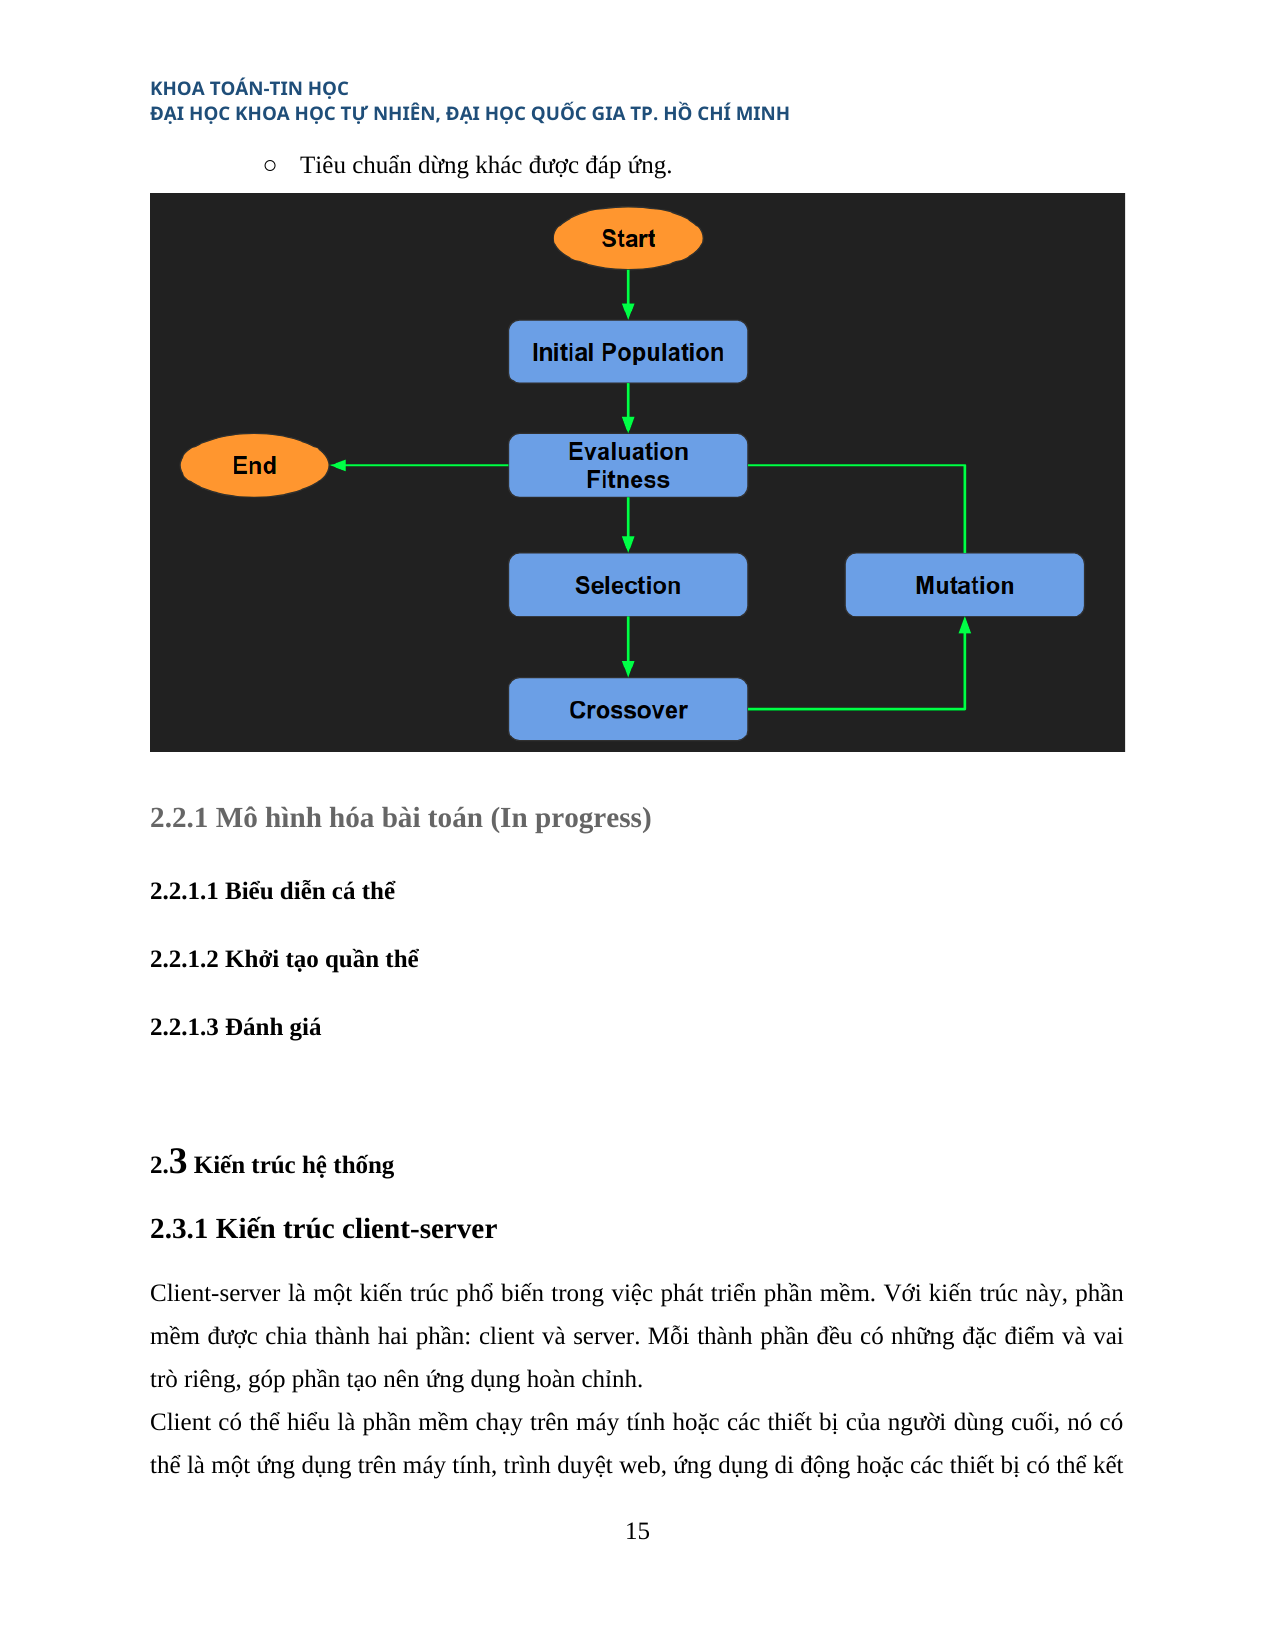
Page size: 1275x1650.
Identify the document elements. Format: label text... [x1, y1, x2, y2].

subtitle 2.2.1.2 Khởi tạo quần thể [150, 944, 1125, 973]
subtitle 2.3.1 Kiến trúc client-server [150, 1211, 1125, 1244]
subtitle 2.2.1.3 Đánh giá [150, 1012, 1125, 1041]
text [150, 1407, 1125, 1479]
subtitle 2.3 Kiến trúc hệ thống [150, 1138, 1125, 1181]
subtitle 2.2.1 Mô hình hóa bài toán (In progress) [150, 800, 1125, 834]
list Tiêu chuẩn dừng khác được đáp ứng. [262, 150, 1125, 179]
subtitle 2.2.1.1 Biểu diễn cá thể [150, 876, 1125, 904]
picture [150, 193, 1125, 752]
text Client-server là một kiến trúc phổ biến trong việc phát triển phần mềm. Với kiến trúc này, phần mềm được chia thành hai phần: client và server. Mỗi thành phần đều có những đặc điểm và vai trò riêng, góp phần tạo nên ứng dụng hoàn chỉnh. [150, 1278, 1125, 1393]
